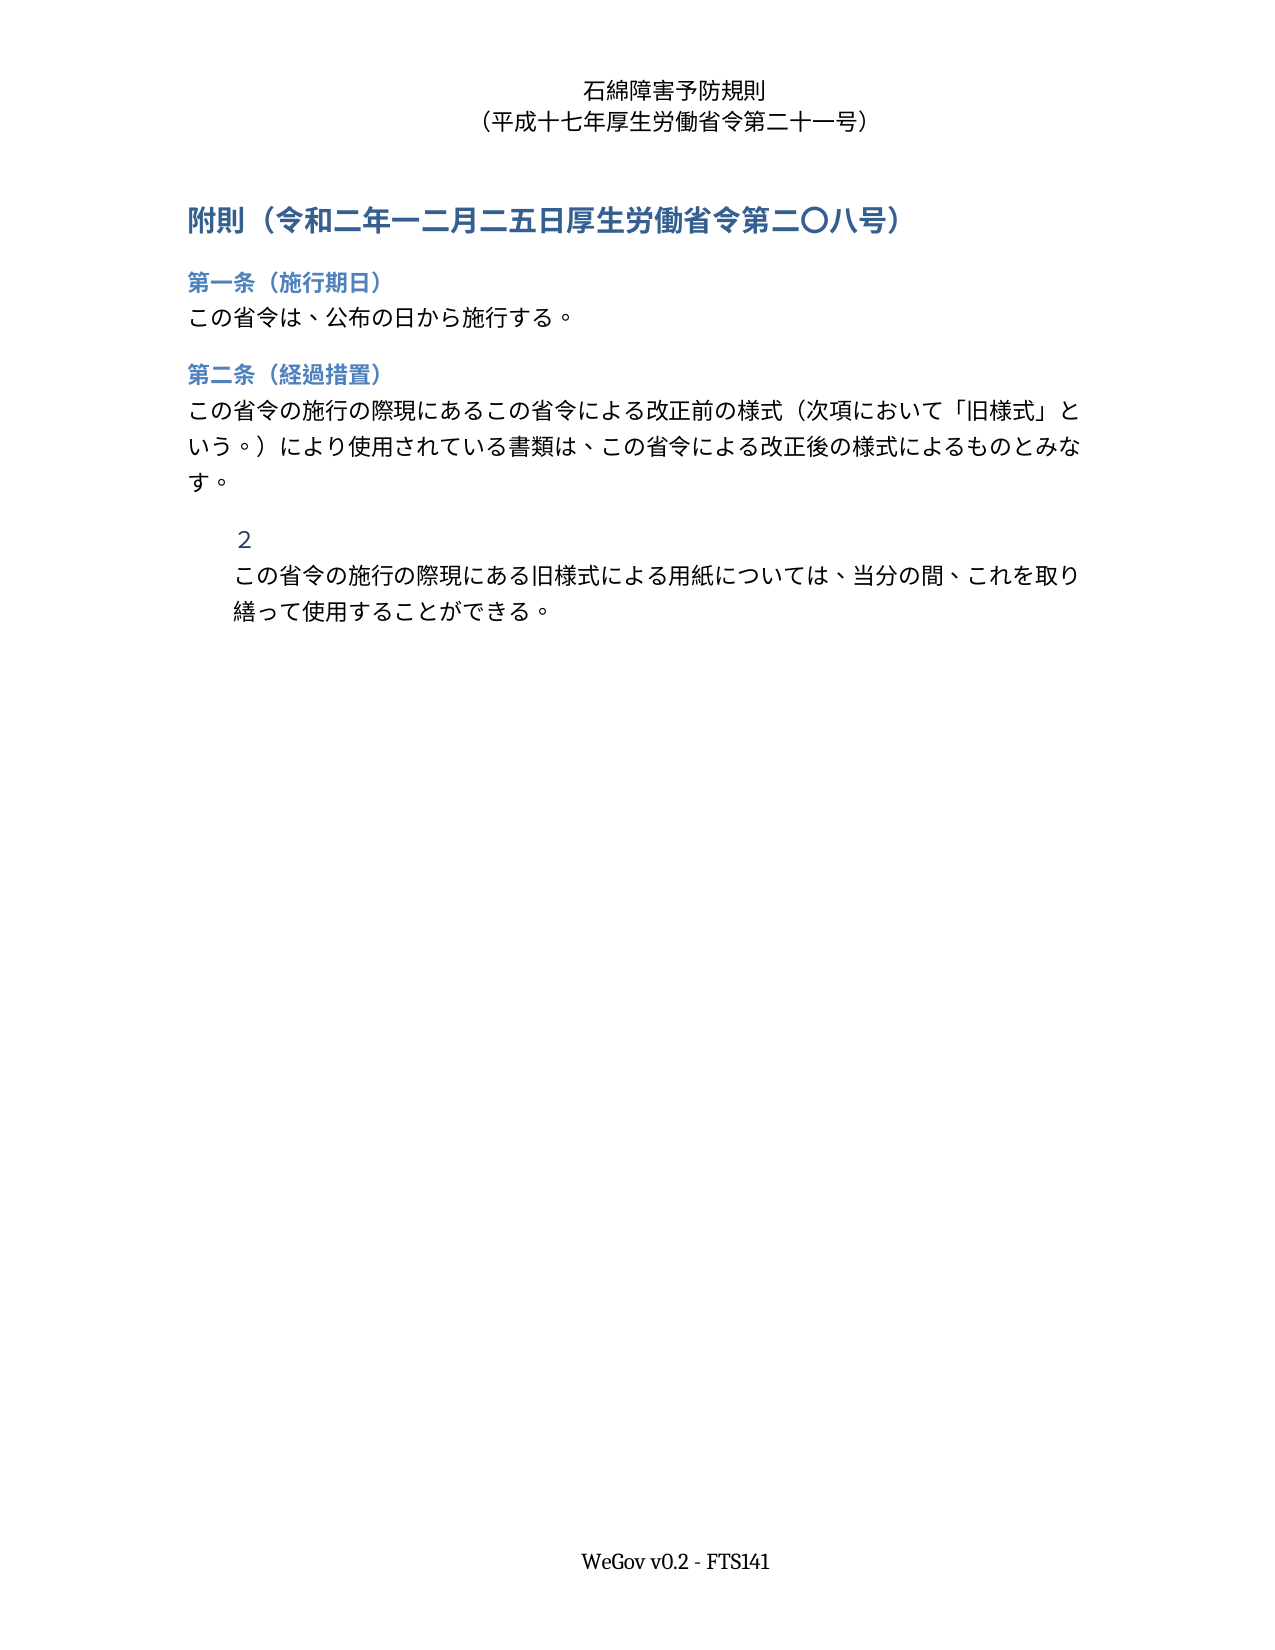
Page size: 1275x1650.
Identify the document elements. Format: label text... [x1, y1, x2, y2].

subtitle ２ [233, 524, 1087, 555]
subtitle 第二条（経過措置） [187, 359, 1087, 390]
text この省令は、公布の日から施行する。 [187, 302, 1087, 334]
text この省令の施行の際現にある旧様式による用紙については、当分の間、これを取り繕って使用することができる。 [233, 560, 1087, 627]
subtitle 第一条（施行期日） [187, 266, 1087, 298]
text この省令の施行の際現にあるこの省令による改正前の様式（次項において「旧様式」という。）により使用されている書類は、この省令による改正後の様式によるものとみなす。 [187, 395, 1087, 498]
subtitle 附則（令和二年一二月二五日厚生労働省令第二〇八号） [187, 200, 1087, 240]
